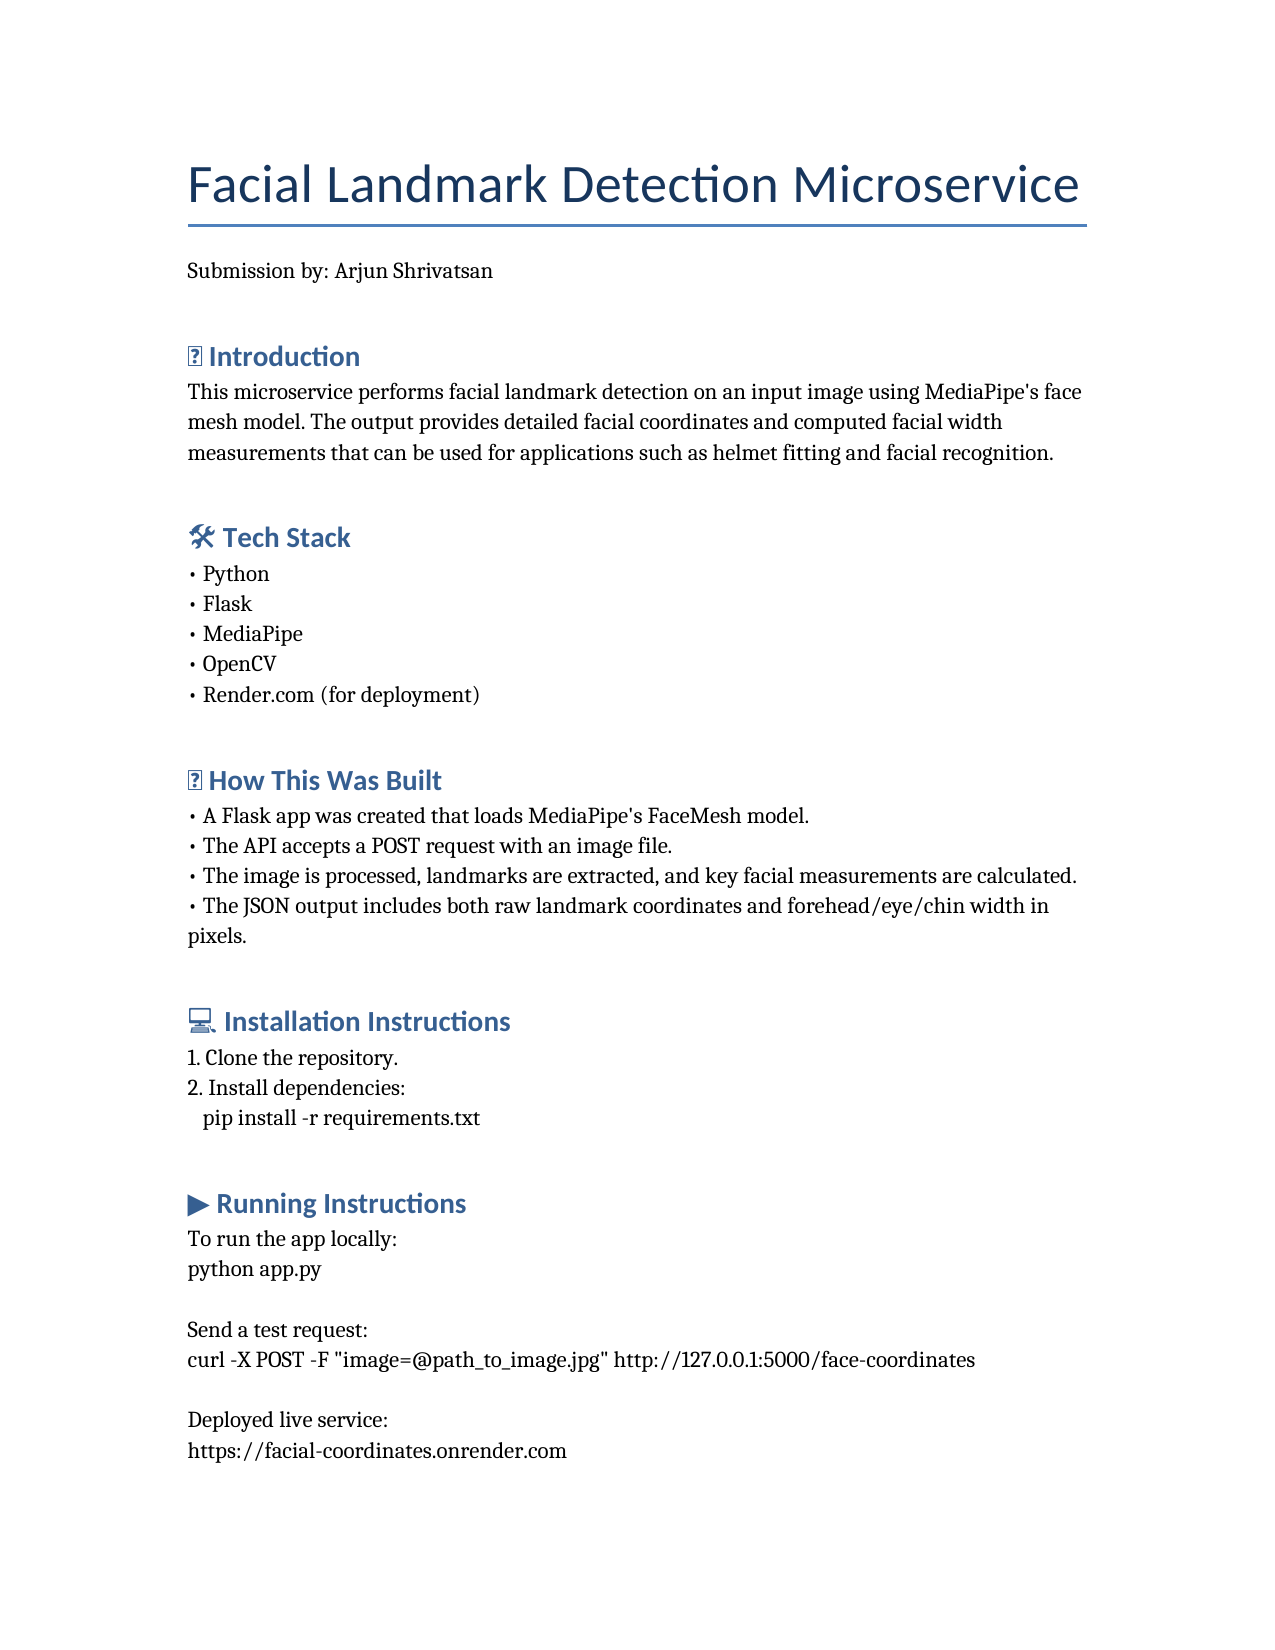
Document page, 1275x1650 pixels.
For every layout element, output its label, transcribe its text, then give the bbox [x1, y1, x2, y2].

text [187, 1226, 1087, 1494]
text • A Flask app was created that loads MediaPipe's FaceMesh model. • The API accepts a POST request with an image file. • The image is processed, landmarks are extracted, and key facial measurements are calculated. • The JSON output includes both raw landmark coordinates and forehead/eye/chin width in pixels. [187, 802, 1087, 950]
text 1. Clone the repository. 2. Install dependencies: pip install -r requirements.txt [187, 1044, 1087, 1131]
text • Python • Flask • MediaPipe • OpenCV • Render.com (for deployment) [187, 561, 1087, 708]
subtitle 🛠 Tech Stack [187, 519, 1087, 555]
text Submission by: Arjun Shrivatsan [187, 258, 1087, 284]
subtitle 💻 Installation Instructions [187, 1003, 1087, 1039]
title Facial Landmark Detection Microservice [187, 150, 1087, 227]
text This microservice performs facial landmark detection on an input image using MediaPipe's face mesh model. The output provides detailed facial coordinates and computed facial width measurements that can be used for applications such as helmet fitting and facial recognition. [187, 379, 1087, 466]
subtitle 🎯 Introduction [187, 338, 1087, 374]
subtitle 🔧 How This Was Built [187, 762, 1087, 797]
subtitle ▶️ Running Instructions [187, 1185, 1087, 1221]
